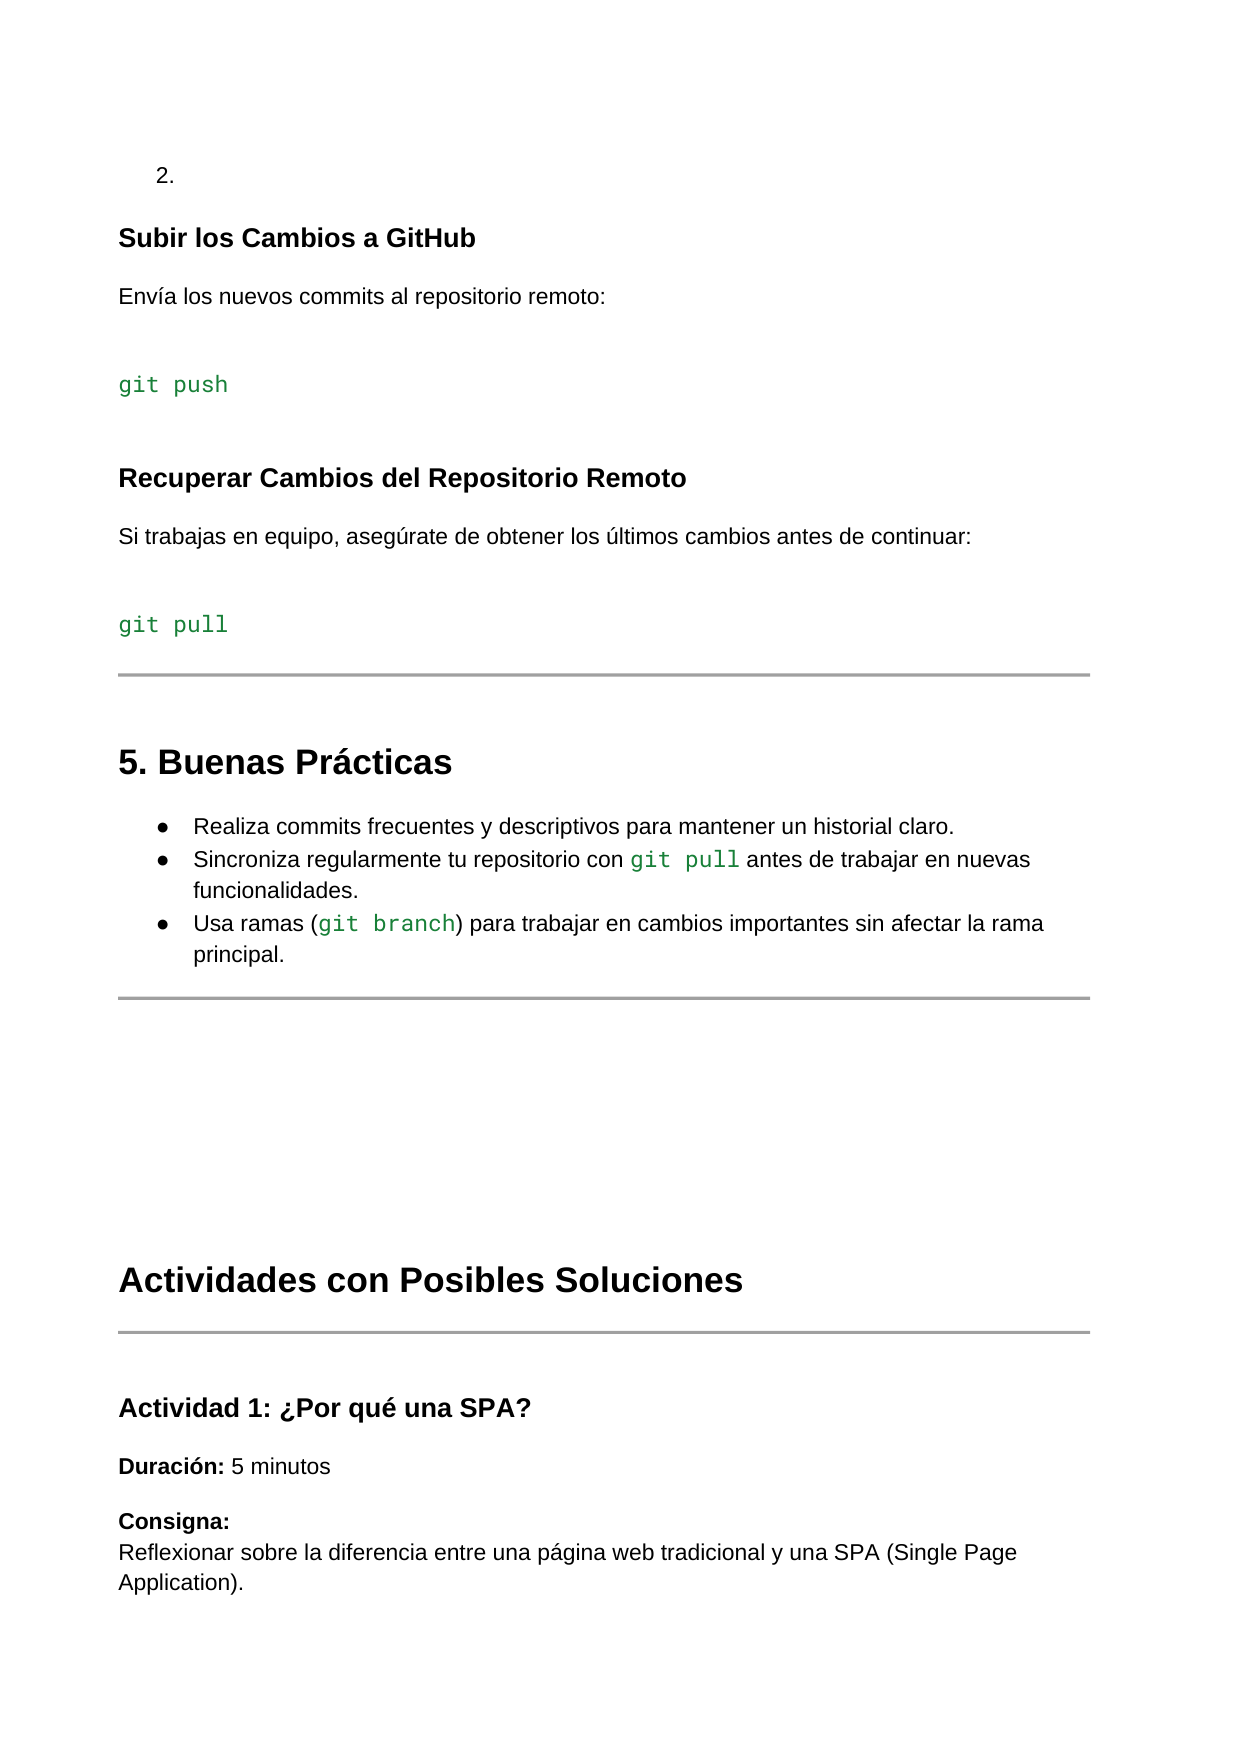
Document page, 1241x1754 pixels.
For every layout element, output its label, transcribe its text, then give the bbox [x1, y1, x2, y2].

text git pull [118, 608, 1090, 639]
text Duración: 5 minutos [118, 1453, 1090, 1479]
text Envía los nuevos commits al repositorio remoto: [118, 283, 1090, 309]
subtitle Recuperar Cambios del Repositorio Remoto [118, 462, 1090, 493]
text git push [118, 368, 1090, 398]
list Sincroniza regularmente tu repositorio con git pull antes de trabajar en nuevas funcionalidades. [156, 843, 1090, 903]
subtitle Subir los Cambios a GitHub [118, 222, 1090, 253]
subtitle Actividades con Posibles Soluciones [118, 1259, 1090, 1300]
list Realiza commits frecuentes y descriptivos para mantener un historial claro. [156, 813, 1090, 839]
text Si trabajas en equipo, asegúrate de obtener los últimos cambios antes de continuar: [118, 523, 1090, 549]
list Usa ramas (git branch) para trabajar en cambios importantes sin afectar la rama principal. [156, 907, 1090, 968]
subtitle Actividad 1: ¿Por qué una SPA? [118, 1392, 1090, 1423]
subtitle 5. Buenas Prácticas [118, 741, 1090, 782]
text Consigna: Reflexionar sobre la diferencia entre una página web tradicional y una SPA (Single Page Application). [118, 1508, 1090, 1595]
